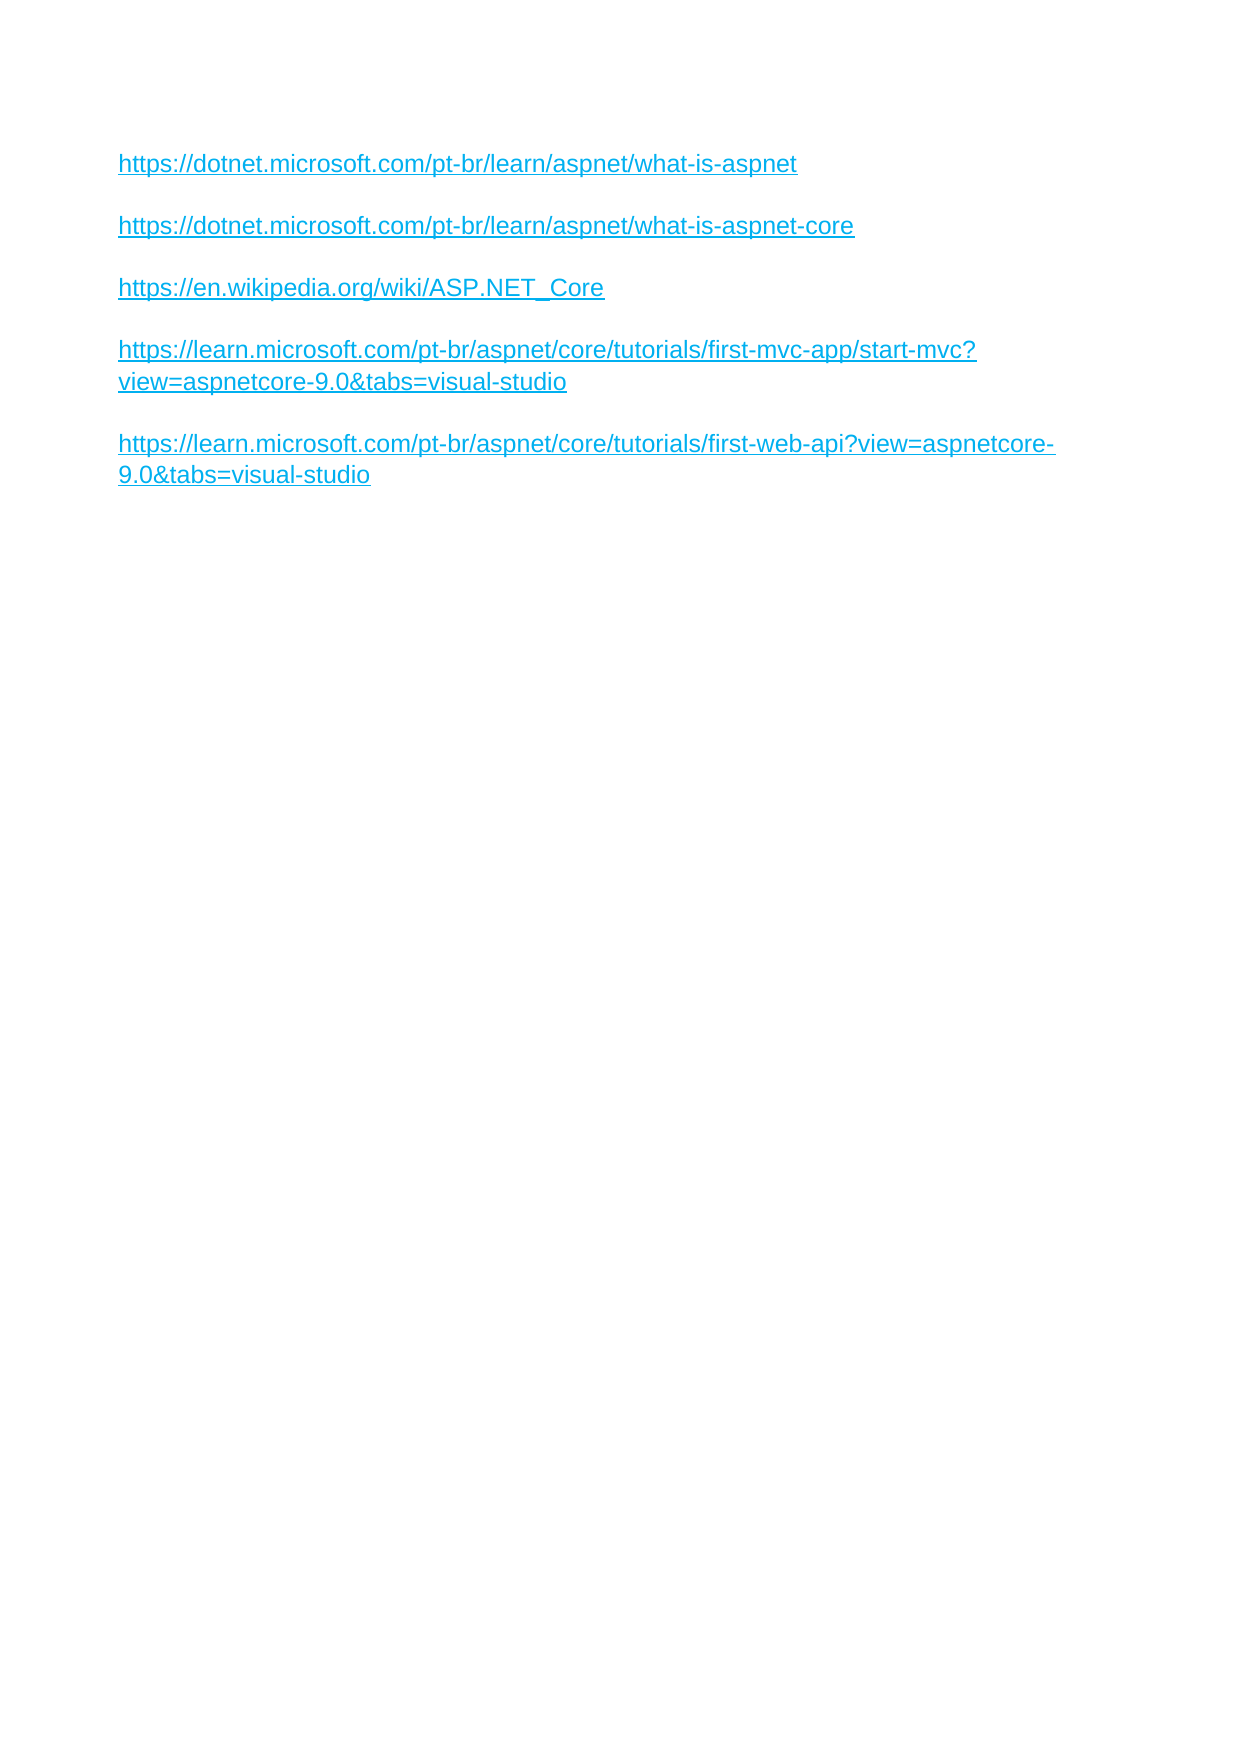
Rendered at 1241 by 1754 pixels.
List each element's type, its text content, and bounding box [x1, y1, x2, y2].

text https://learn.microsoft.com/pt-br/aspnet/core/tutorials/first-mvc-app/start-mvc?view=aspnetcore-9.0&tabs=visual-studio [118, 335, 1122, 395]
text https://en.wikipedia.org/wiki/ASP.NET_Core [118, 273, 1122, 302]
text https://dotnet.microsoft.com/pt-br/learn/aspnet/what-is-aspnet-core [118, 211, 1122, 240]
text https://dotnet.microsoft.com/pt-br/learn/aspnet/what-is-aspnet [118, 149, 1122, 178]
text https://learn.microsoft.com/pt-br/aspnet/core/tutorials/first-web-api?view=aspnetcore-9.0&tabs=visual-studio [118, 428, 1122, 488]
